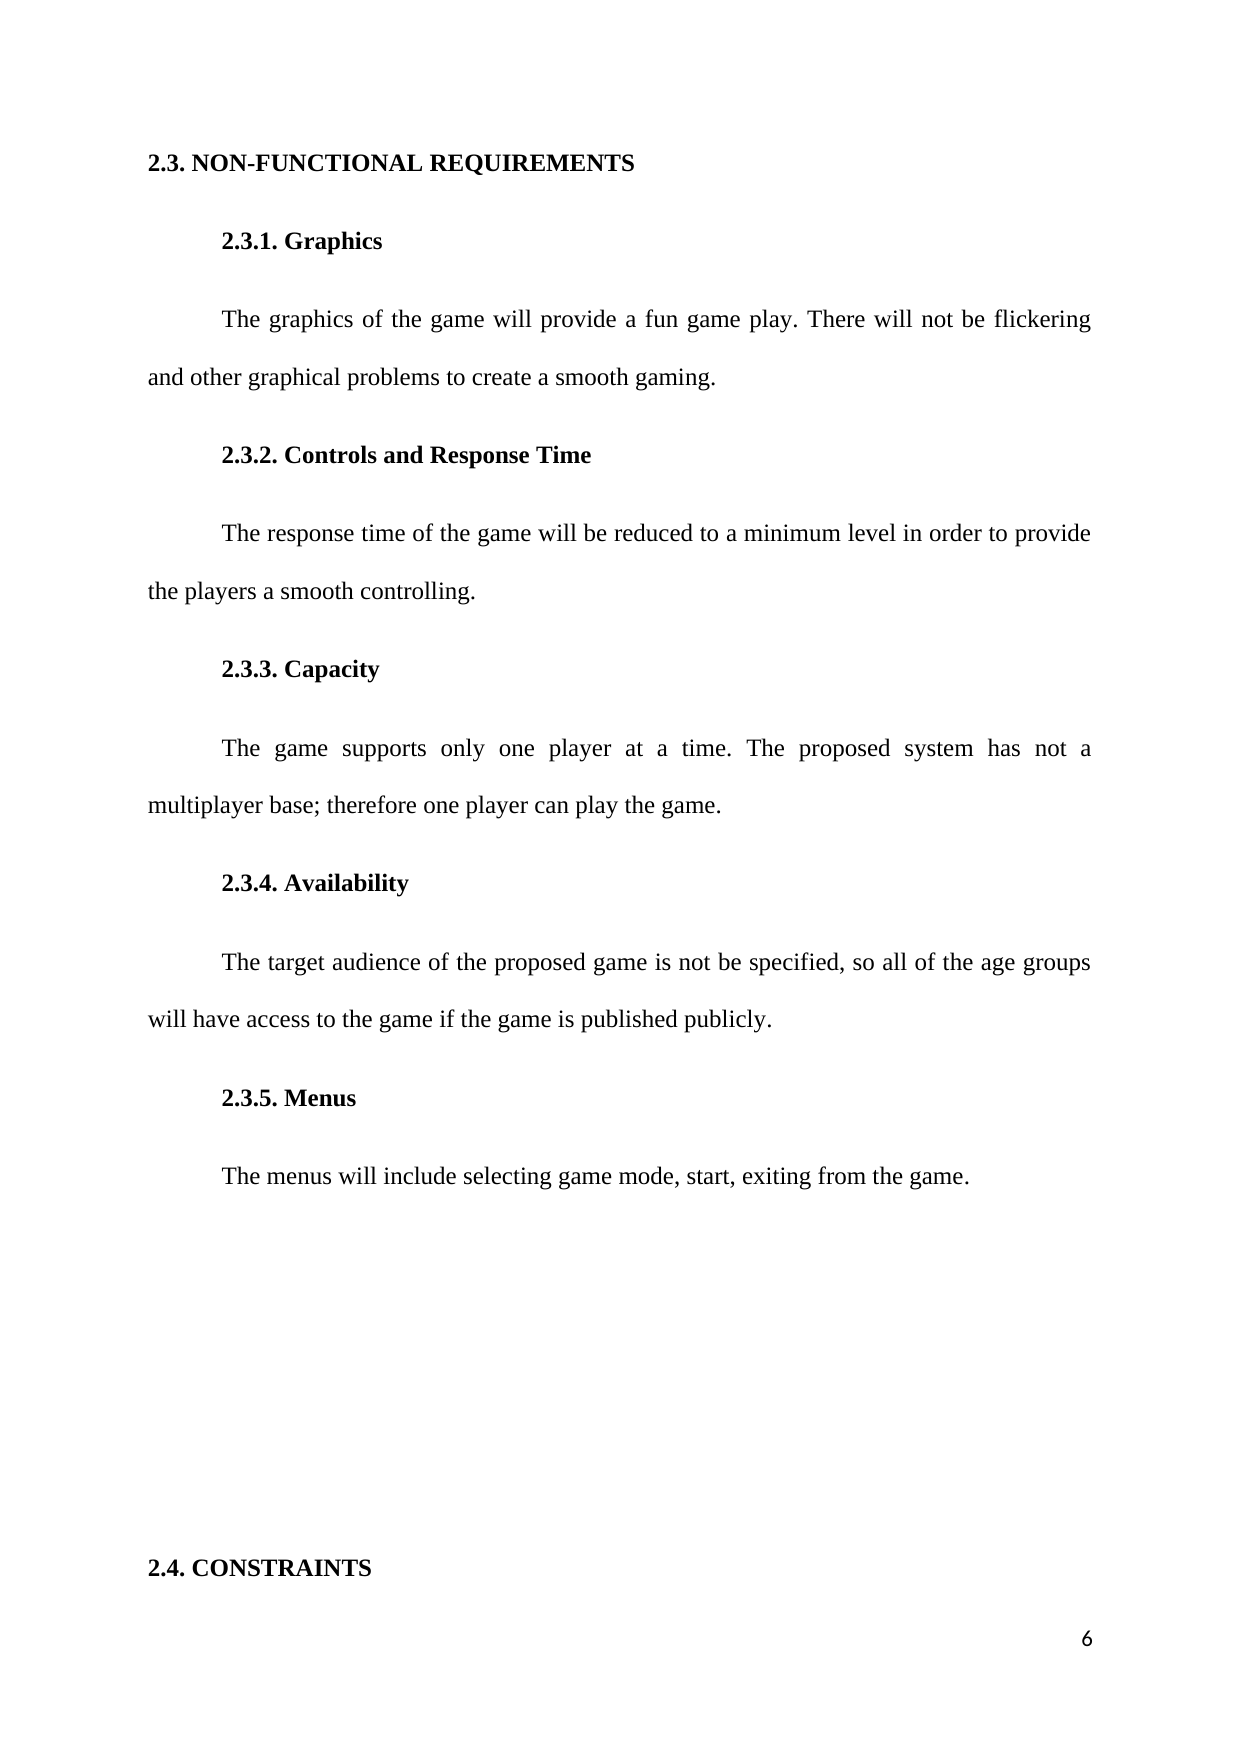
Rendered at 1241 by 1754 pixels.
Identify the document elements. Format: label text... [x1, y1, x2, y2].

text 2.3. NON-FUNCTIONAL REQUIREMENTS [148, 148, 1093, 176]
text 2.3.2. Controls and Response Time [148, 440, 1093, 469]
text The response time of the game will be reduced to a minimum level in order to provide the players a smooth controlling. [148, 518, 1093, 605]
text The menus will include selecting game mode, start, exiting from the game. [148, 1161, 1093, 1190]
text 2.3.4. Availability [148, 868, 1093, 897]
text 2.4. CONSTRAINTS [148, 1553, 1093, 1581]
text 2.3.1. Graphics [148, 226, 1093, 255]
text The game supports only one player at a time. The proposed system has not a multiplayer base; therefore one player can play the game. [148, 733, 1093, 819]
text 2.3.3. Capacity [148, 654, 1093, 683]
text The graphics of the game will provide a fun game play. There will not be flickering and other graphical problems to create a smooth gaming. [148, 304, 1093, 391]
text 2.3.5. Menus [148, 1083, 1093, 1111]
text The target audience of the proposed game is not be specified, so all of the age groups will have access to the game if the game is published publicly. [148, 947, 1093, 1033]
